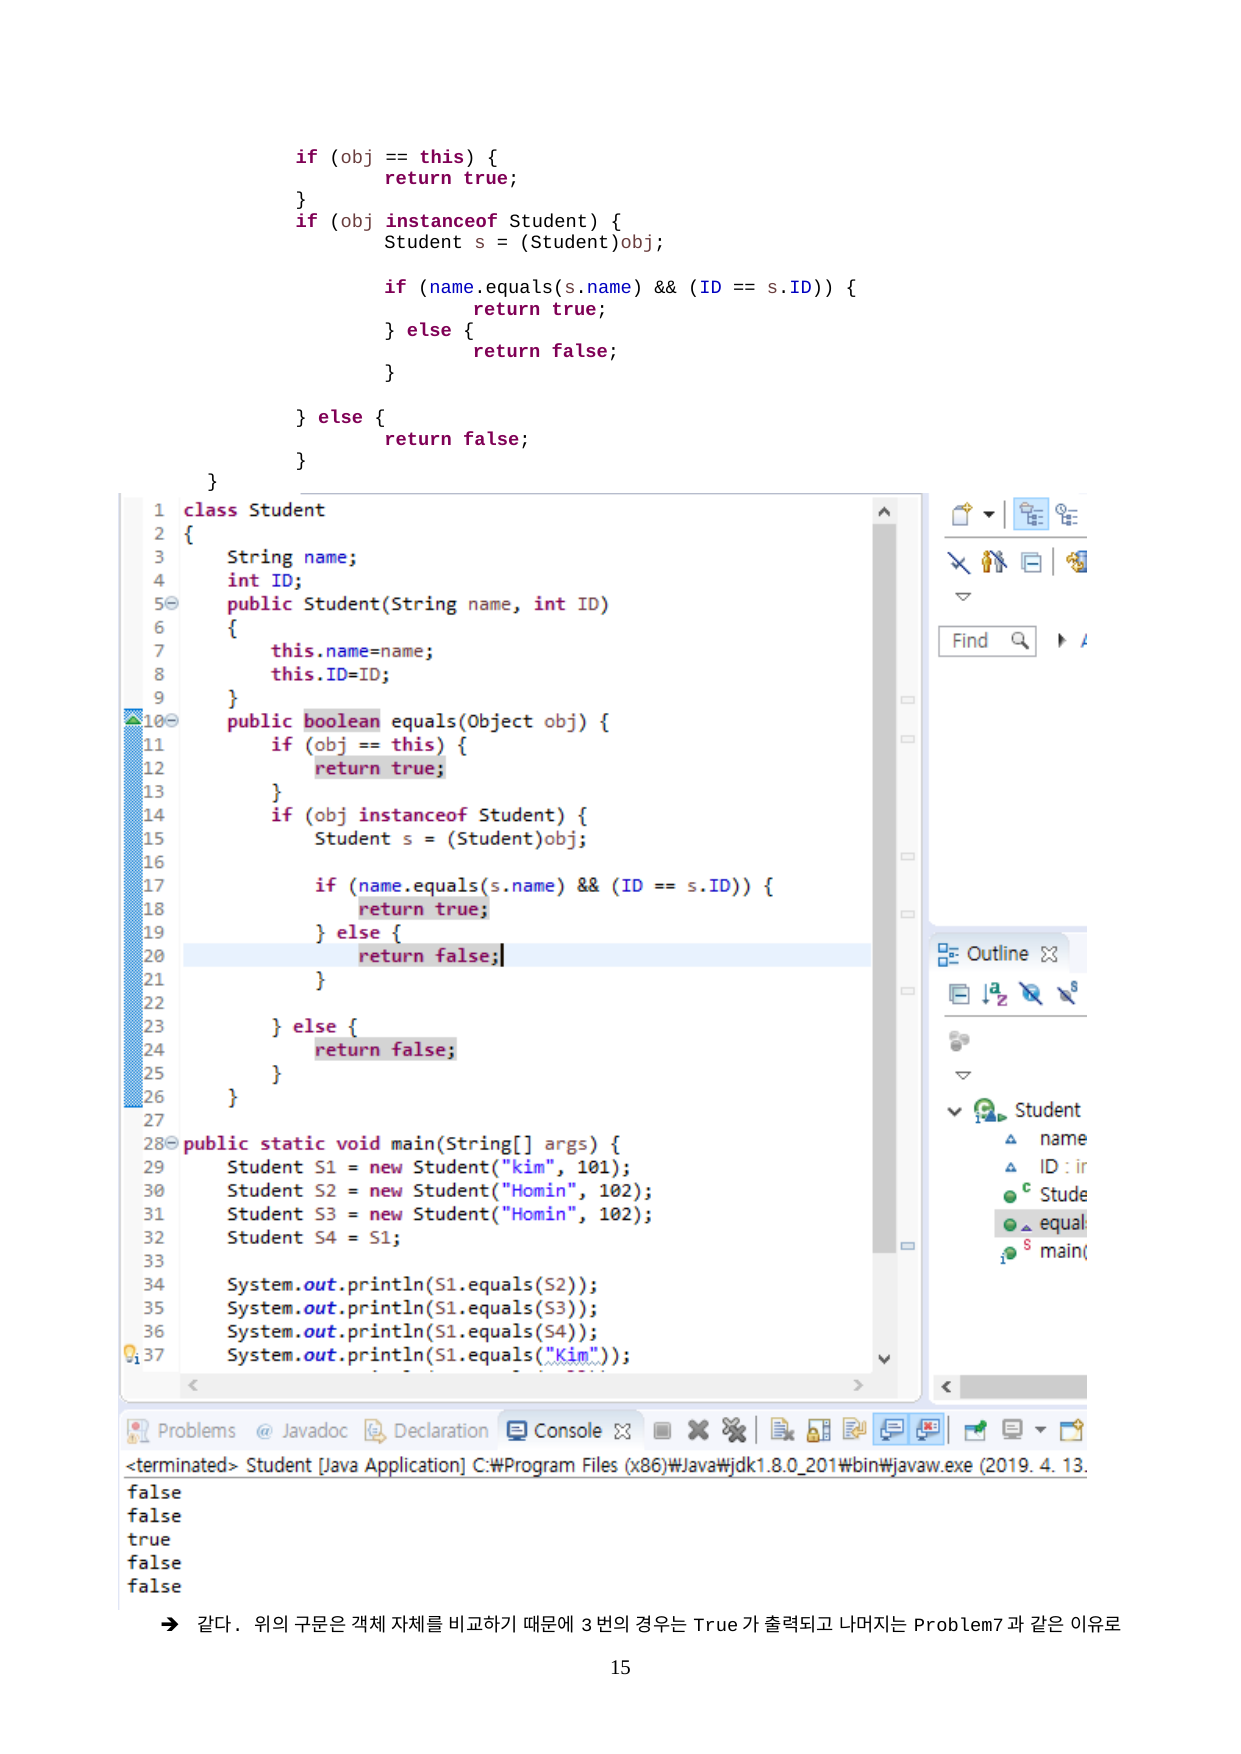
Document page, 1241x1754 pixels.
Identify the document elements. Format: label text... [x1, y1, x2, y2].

text if (name.equals(s.name) && (ID == s.ID)) { [118, 278, 1122, 299]
text if (obj instanceof Student) { [118, 211, 1122, 233]
text return true; [118, 169, 1122, 190]
text return false; [118, 342, 1122, 363]
text return true; [118, 299, 1122, 321]
picture [118, 493, 1087, 1610]
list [160, 1609, 1122, 1637]
text Student s = (Student)obj; [118, 233, 1122, 254]
text return false; [118, 429, 1122, 451]
text } else { [118, 321, 1122, 342]
text } [118, 472, 1122, 493]
text } [118, 451, 1122, 472]
text } [118, 190, 1122, 211]
text } [118, 363, 1122, 384]
text } else { [118, 408, 1122, 429]
text if (obj == this) { [118, 148, 1122, 169]
